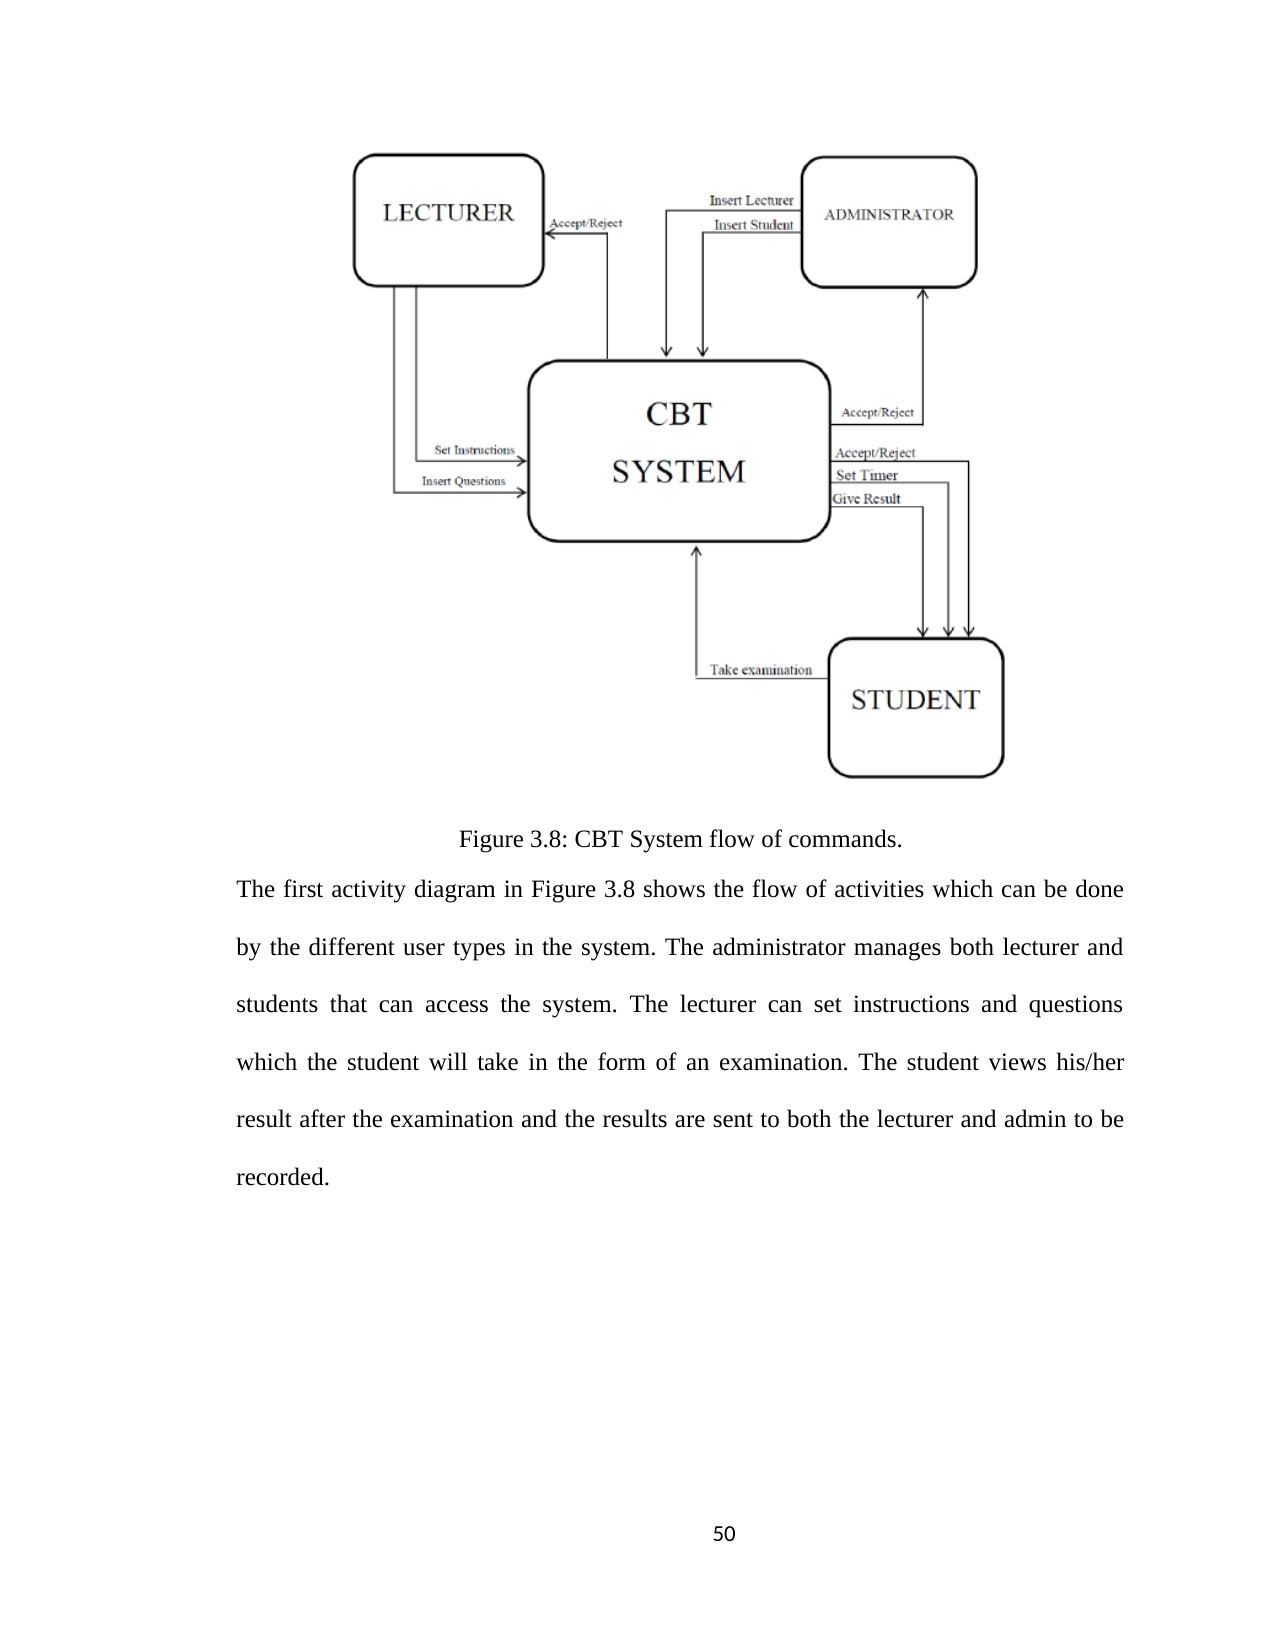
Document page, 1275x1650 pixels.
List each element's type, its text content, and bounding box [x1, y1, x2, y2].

text Figure 3.8: CBT System flow of commands. [236, 824, 1125, 853]
text The first activity diagram in Figure 3.8 shows the flow of activities which can be done by the different user types in the system. The administrator manages both lecturer and students that can access the system. The lecturer can set instructions and questions which the student will take in the form of an examination. The student views his/her result after the examination and the results are sent to both the lecturer and admin to be recorded. [236, 874, 1125, 1190]
picture [350, 149, 1011, 780]
